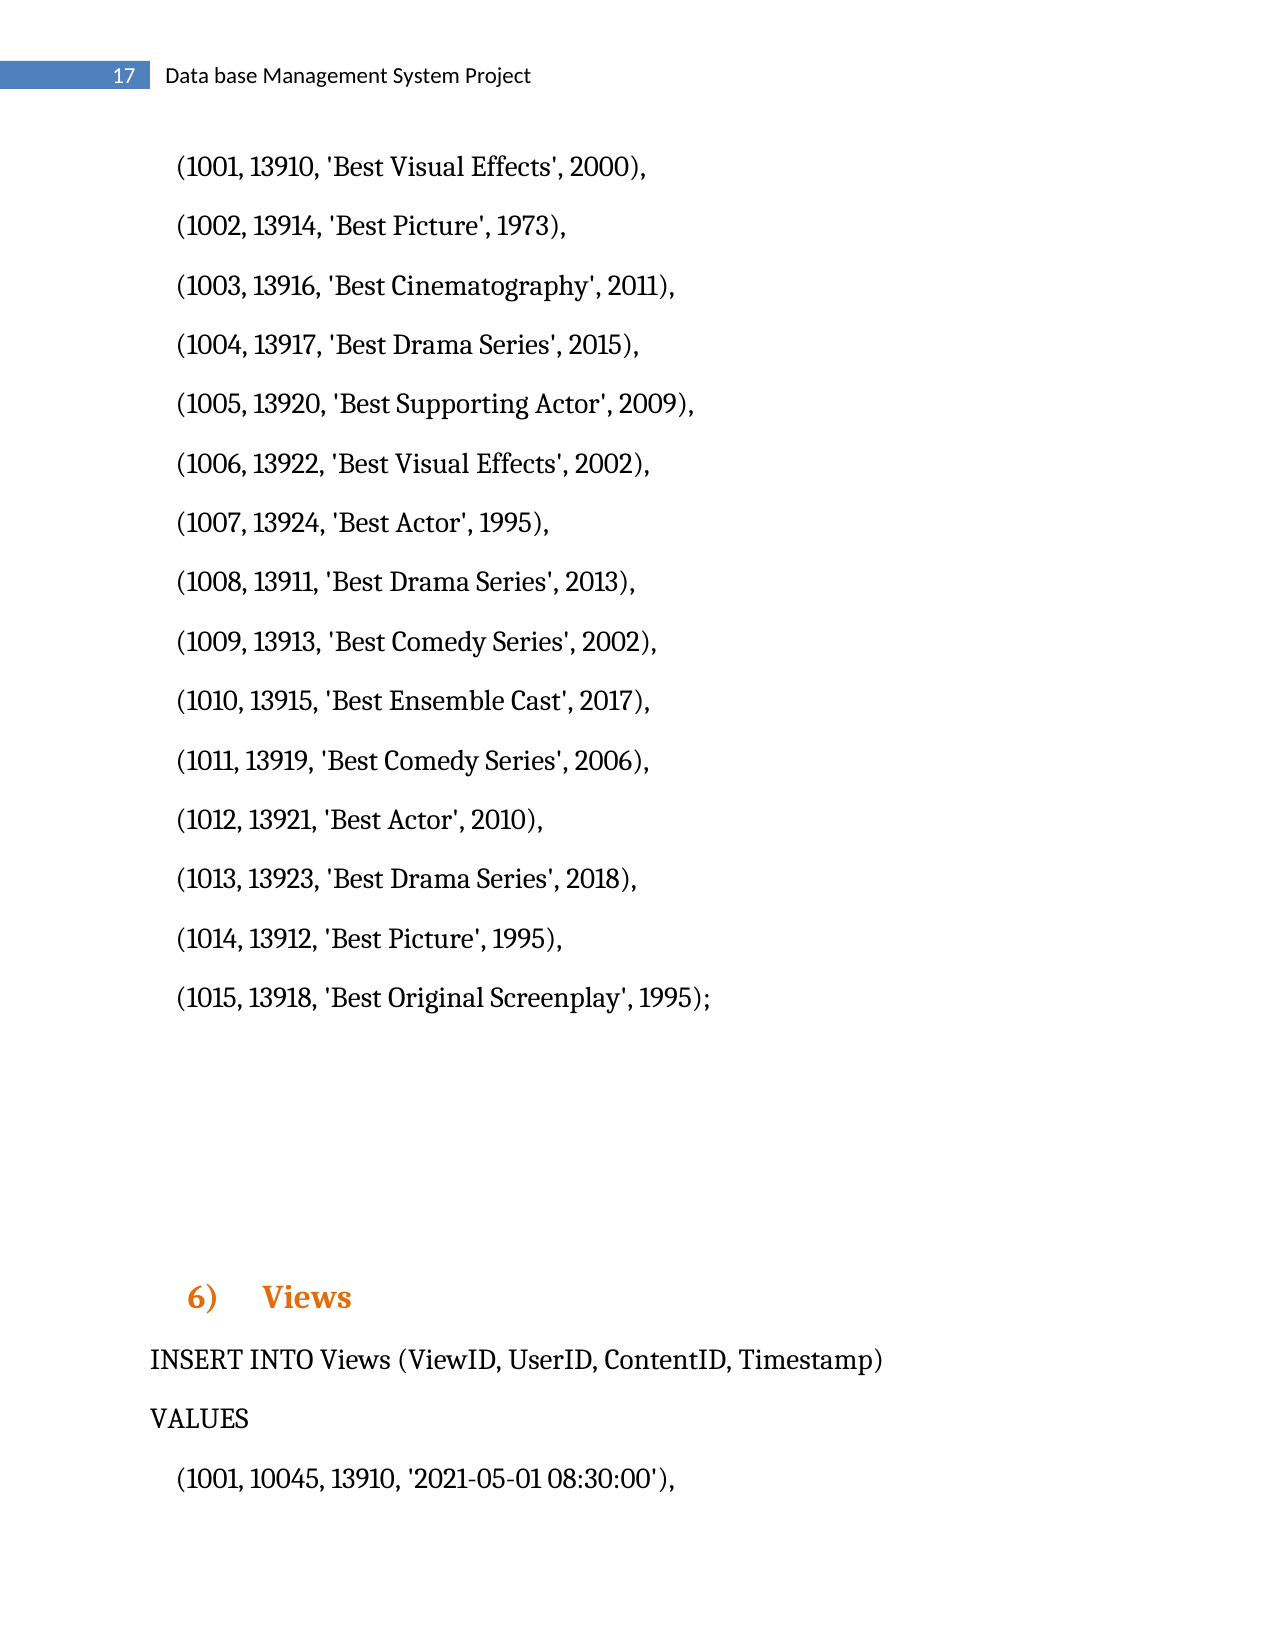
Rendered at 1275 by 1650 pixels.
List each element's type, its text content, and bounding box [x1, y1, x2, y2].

list Views [187, 1278, 1125, 1316]
text (1002, 13914, 'Best Picture', 1973), [150, 209, 1125, 243]
text (1003, 13916, 'Best Cinematography', 2011), [150, 269, 1125, 302]
text VALUES [150, 1402, 1125, 1436]
text (1007, 13924, 'Best Actor', 1995), [150, 506, 1125, 540]
text (1005, 13920, 'Best Supporting Actor', 2009), [150, 387, 1125, 421]
text (1006, 13922, 'Best Visual Effects', 2002), [150, 447, 1125, 480]
text (1001, 13910, 'Best Visual Effects', 2000), [150, 150, 1125, 183]
text INSERT INTO Views (ViewID, UserID, ContentID, Timestamp) [150, 1343, 1125, 1377]
text (1004, 13917, 'Best Drama Series', 2015), [150, 328, 1125, 362]
text (1009, 13913, 'Best Comedy Series', 2002), [150, 625, 1125, 658]
text (1013, 13923, 'Best Drama Series', 2018), [150, 862, 1125, 896]
text (1010, 13915, 'Best Ensemble Cast', 2017), [150, 684, 1125, 718]
text (1001, 10045, 13910, '2021-05-01 08:30:00'), [150, 1462, 1125, 1495]
text (1011, 13919, 'Best Comedy Series', 2006), [150, 744, 1125, 777]
text (1015, 13918, 'Best Original Screenplay', 1995); [150, 981, 1125, 1015]
text (1014, 13912, 'Best Picture', 1995), [150, 922, 1125, 955]
text (1008, 13911, 'Best Drama Series', 2013), [150, 566, 1125, 599]
text (1012, 13921, 'Best Actor', 2010), [150, 803, 1125, 837]
